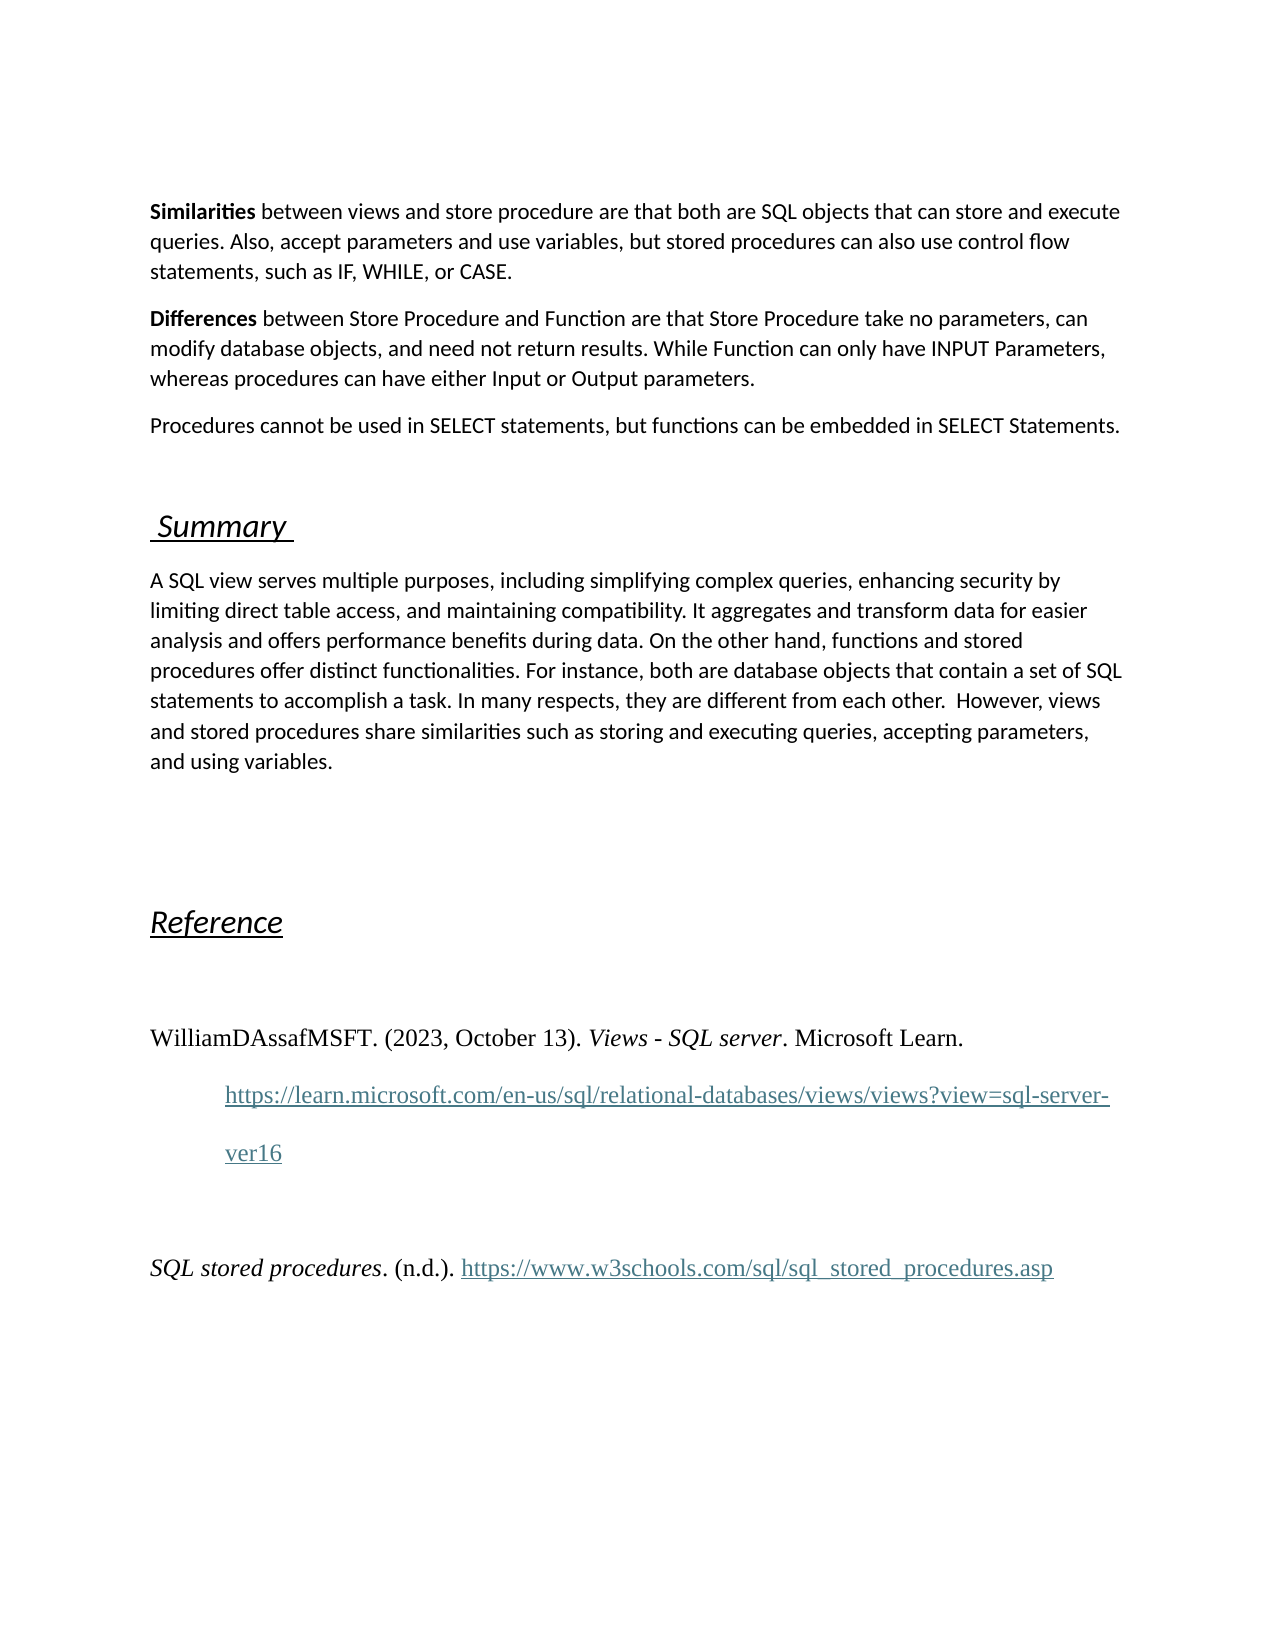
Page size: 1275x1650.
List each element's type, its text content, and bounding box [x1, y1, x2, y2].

text Differences between Store Procedure and Function are that Store Procedure take no parameters, can modify database objects, and need not return results. While Function can only have INPUT Parameters, whereas procedures can have either Input or Output parameters. [150, 304, 1125, 393]
text Summary [150, 505, 1125, 546]
text A SQL view serves multiple purposes, including simplifying complex queries, enhancing security by limiting direct table access, and maintaining compatibility. It aggregates and transform data for easier analysis and offers performance benefits during data. On the other hand, functions and stored procedures offer distinct functionalities. For instance, both are database objects that contain a set of SQL statements to accomplish a task. In many respects, they are different from each other. However, views and stored procedures share similarities such as storing and executing queries, accepting parameters, and using variables. [150, 566, 1125, 775]
text SQL stored procedures. (n.d.). https://www.w3schools.com/sql/sql_stored_procedures.asp [150, 1253, 1125, 1281]
text Similarities between views and store procedure are that both are SQL objects that can store and execute queries. Also, accept parameters and use variables, but stored procedures can also use control flow statements, such as IF, WHILE, or CASE. [150, 197, 1125, 285]
text Procedures cannot be used in SELECT statements, but functions can be embedded in SELECT Statements. [150, 411, 1125, 439]
text Reference [150, 901, 1125, 942]
text WilliamDAssafMSFT. (2023, October 13). Views - SQL server. Microsoft Learn. https://learn.microsoft.com/en-us/sql/relational-databases/views/views?view=sql-server-ver16 [150, 1023, 1125, 1166]
